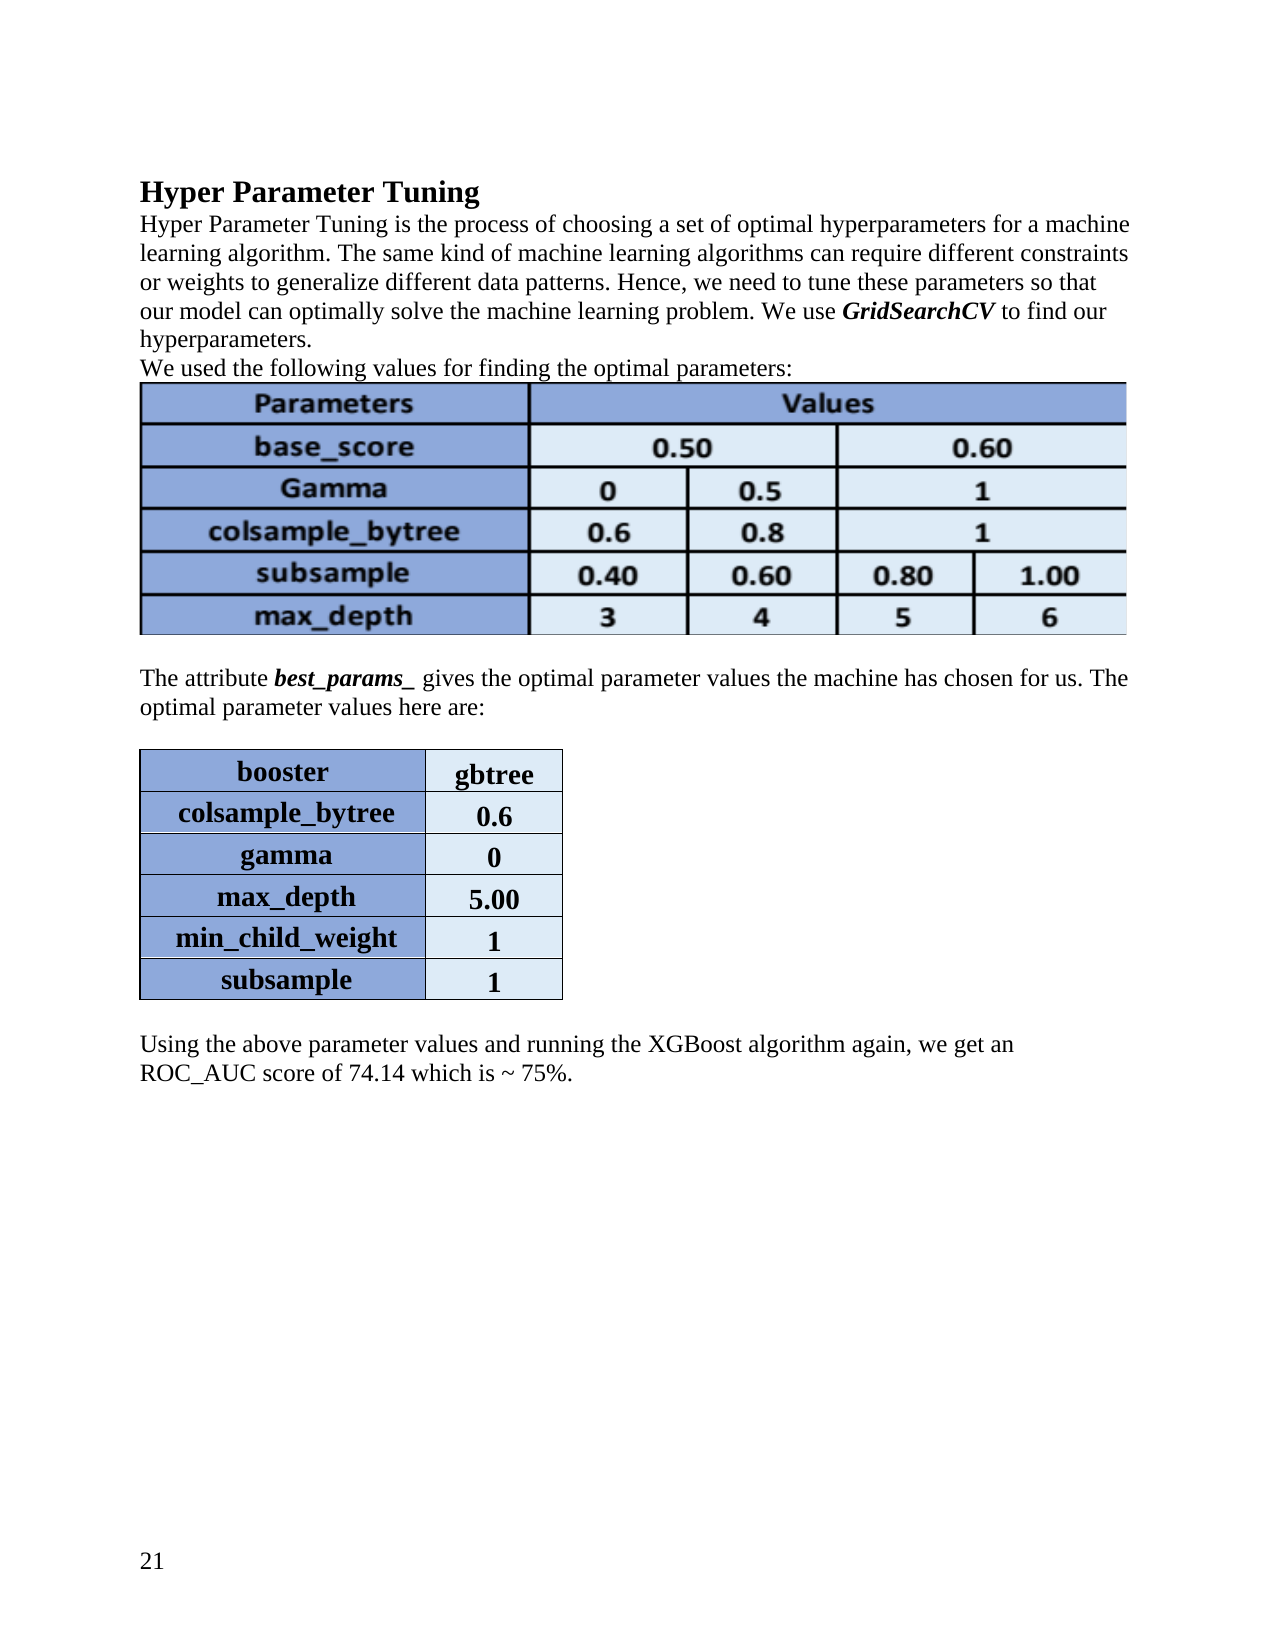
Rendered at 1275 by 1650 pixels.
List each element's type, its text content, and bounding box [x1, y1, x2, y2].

text Hyper Parameter Tuning is the process of choosing a set of optimal hyperparameters for a machine learning algorithm. The same kind of machine learning algorithms can require different constraints or weights to generalize different data patterns. Hence, we need to tune these parameters so that our model can optimally solve the machine learning problem. We use GridSearchCV to find our hyperparameters. [139, 209, 1136, 353]
table_cell min_child_weight [141, 917, 425, 957]
table_cell max_depth [141, 875, 425, 916]
text Using the above parameter values and running the XGBoost algorithm again, we get an ROC_AUC score of 74.14 which is ~ 75%. [139, 1029, 1136, 1086]
table_header gbtree [426, 750, 562, 791]
table_cell 0 [426, 834, 562, 874]
text We used the following values for finding the optimal parameters: [139, 353, 1136, 382]
table_cell 1 [426, 959, 562, 999]
table_cell 1 [426, 917, 562, 957]
table_cell gamma [141, 834, 425, 874]
table_header booster [141, 750, 425, 791]
table_cell subsample [141, 959, 425, 999]
table_cell 5.00 [426, 875, 562, 916]
text The attribute best_params_ gives the optimal parameter values the machine has chosen for us. The optimal parameter values here are: [139, 663, 1136, 720]
table_cell colsample_bytree [141, 792, 425, 832]
table_cell 0.6 [426, 792, 562, 832]
subtitle Hyper Parameter Tuning [139, 174, 1136, 209]
